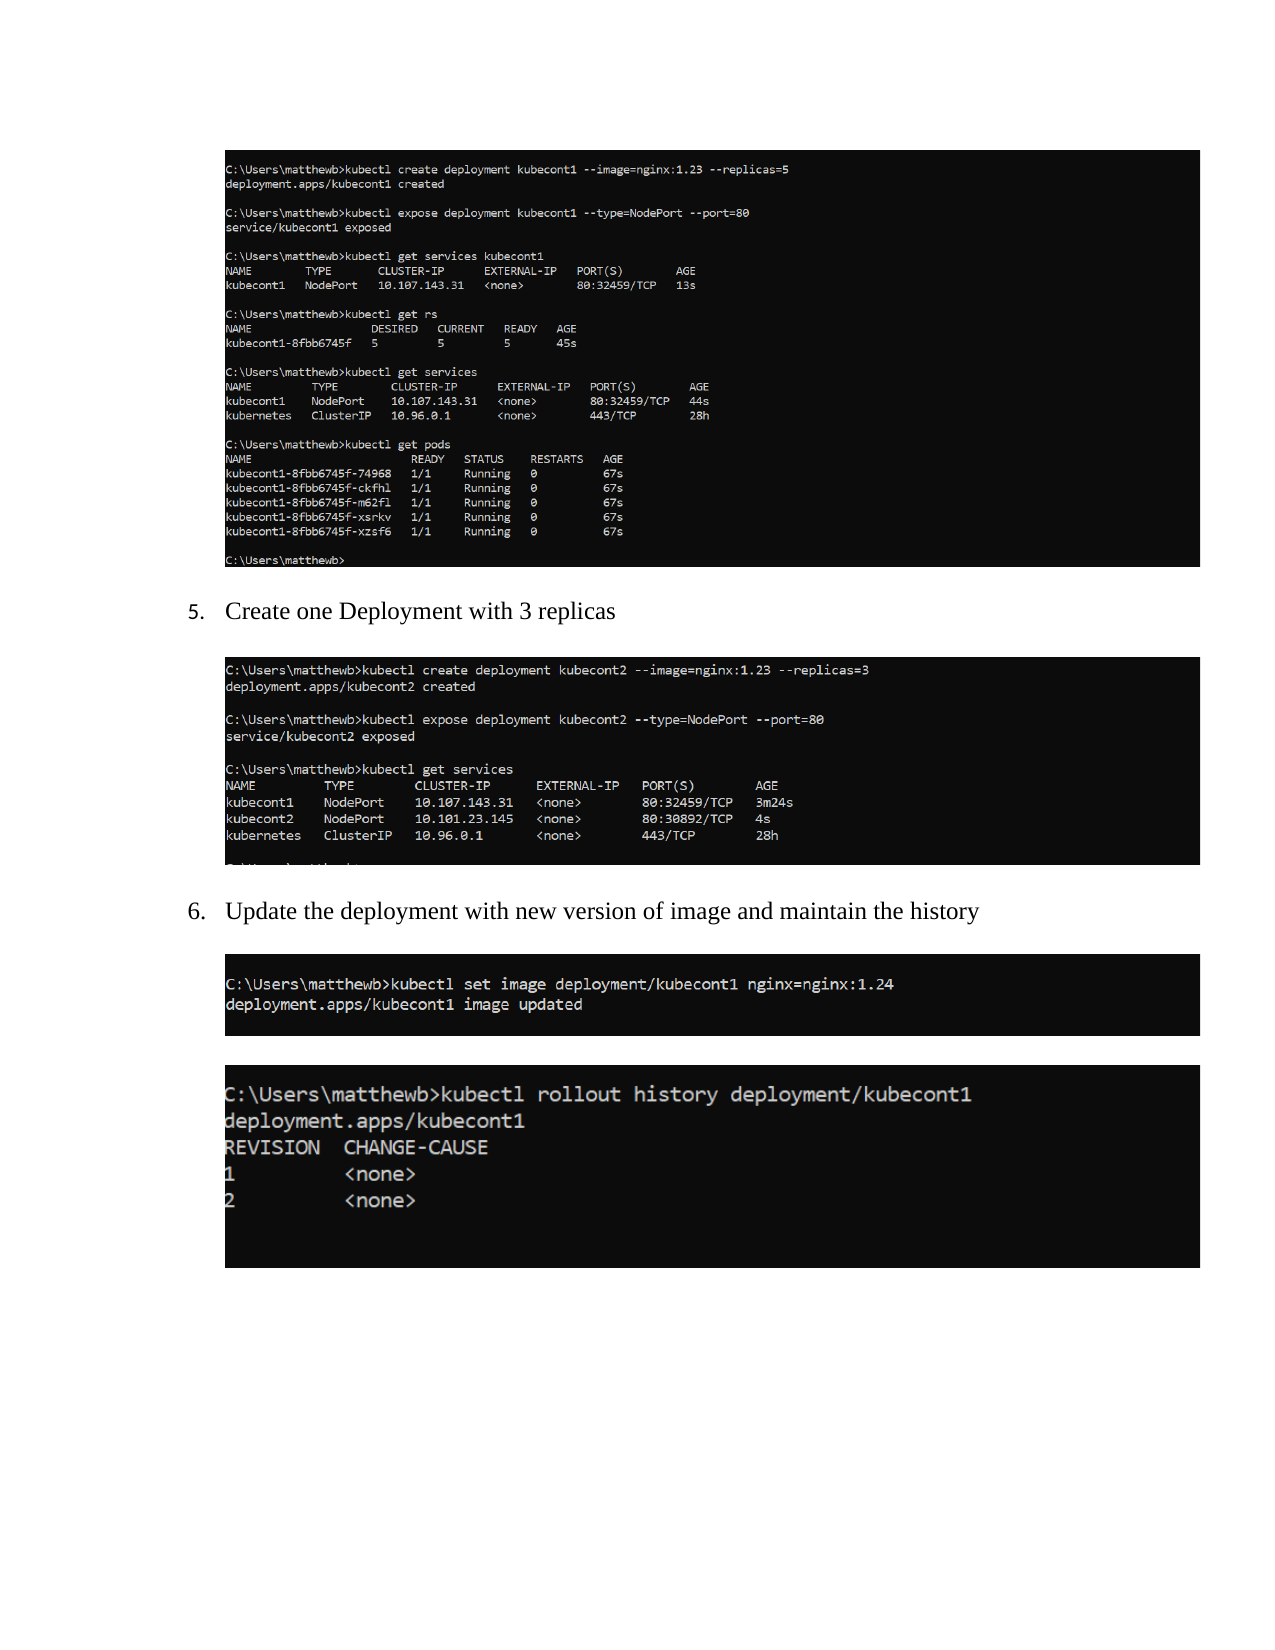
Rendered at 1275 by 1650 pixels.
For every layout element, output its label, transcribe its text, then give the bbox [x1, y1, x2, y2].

list Create one Deployment with 3 replicas [187, 596, 1125, 625]
list Update the deployment with new version of image and maintain the history [187, 896, 1125, 925]
picture [225, 150, 1200, 567]
picture [225, 1065, 1200, 1268]
picture [225, 954, 1200, 1036]
picture [225, 657, 1200, 865]
